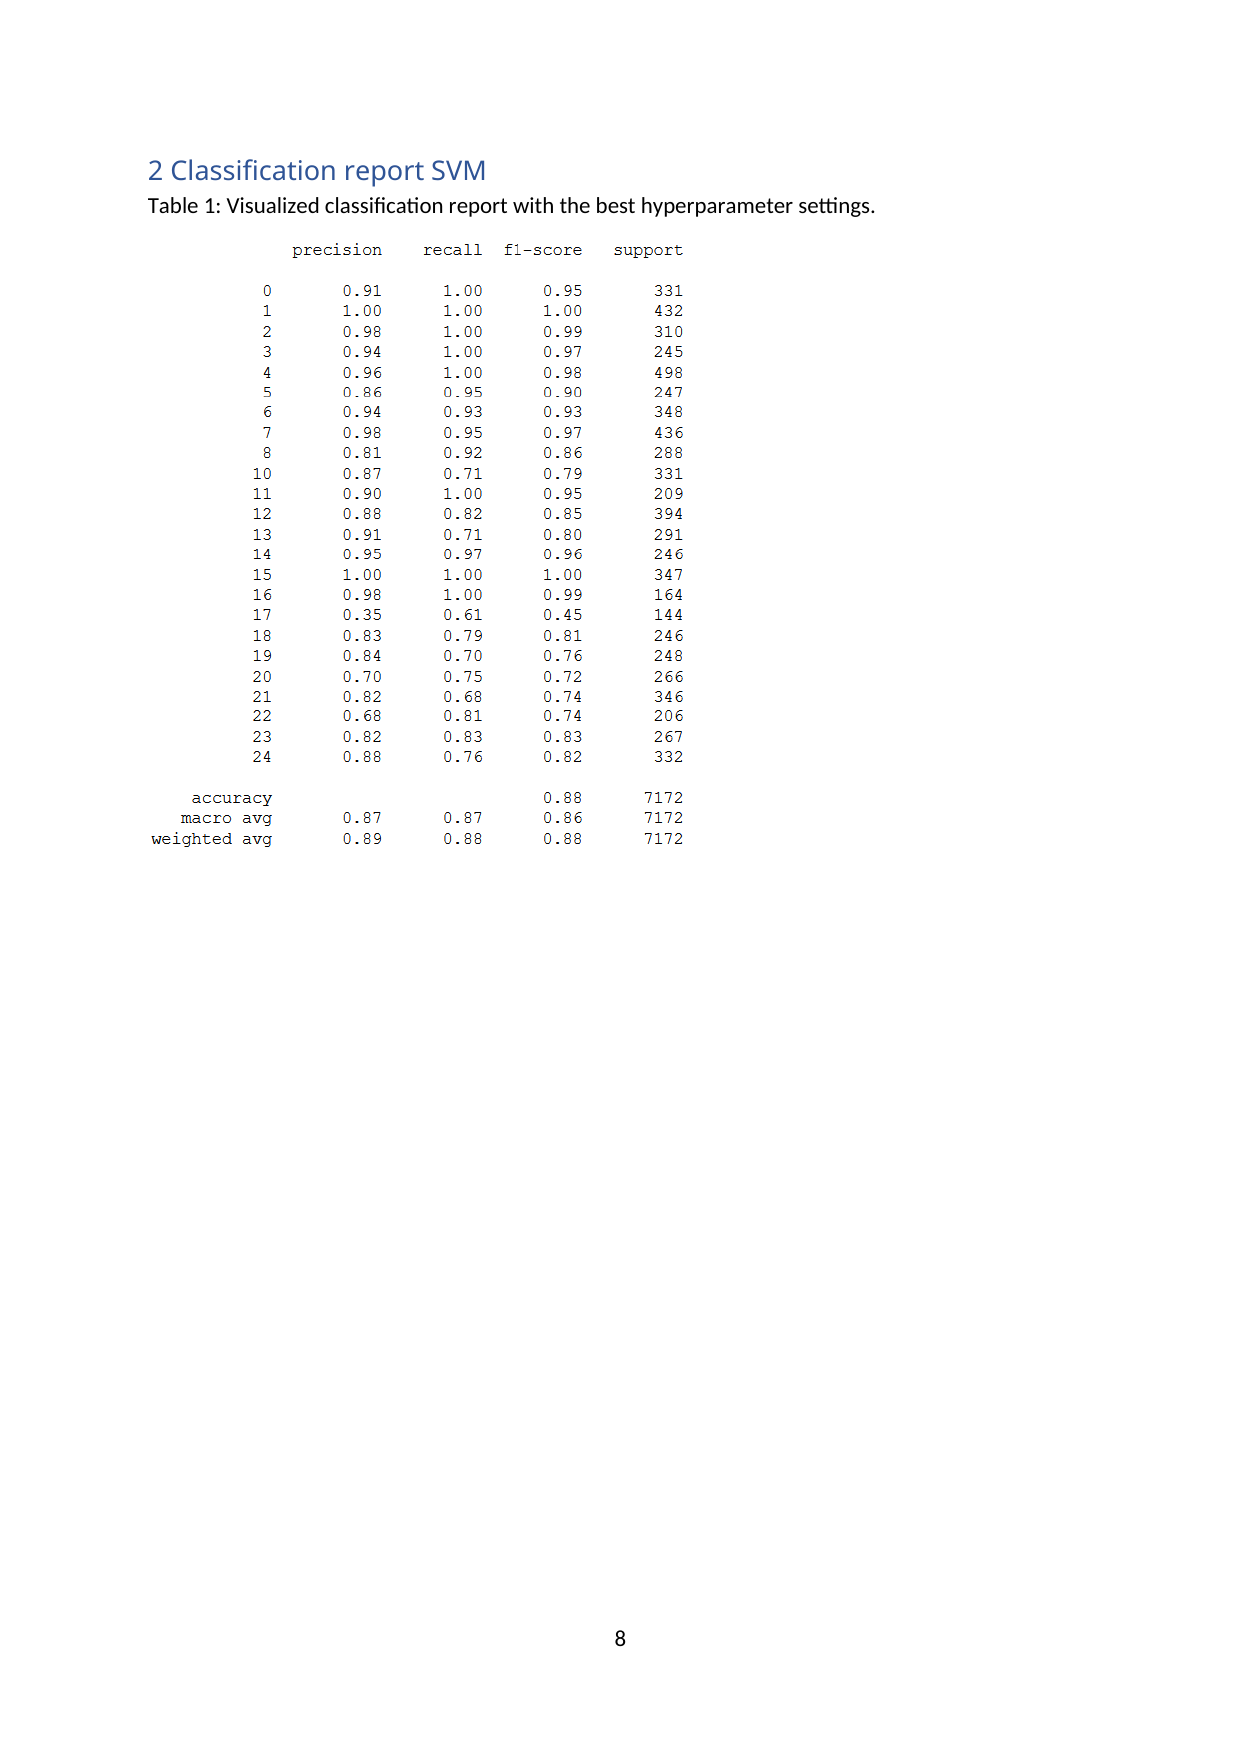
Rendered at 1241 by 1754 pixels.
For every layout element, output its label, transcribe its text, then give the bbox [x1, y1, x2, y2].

subtitle 2 Classification report SVM [148, 152, 1093, 189]
picture [147, 240, 701, 862]
text Table 1: Visualized classification report with the best hyperparameter settings. [148, 192, 1093, 219]
